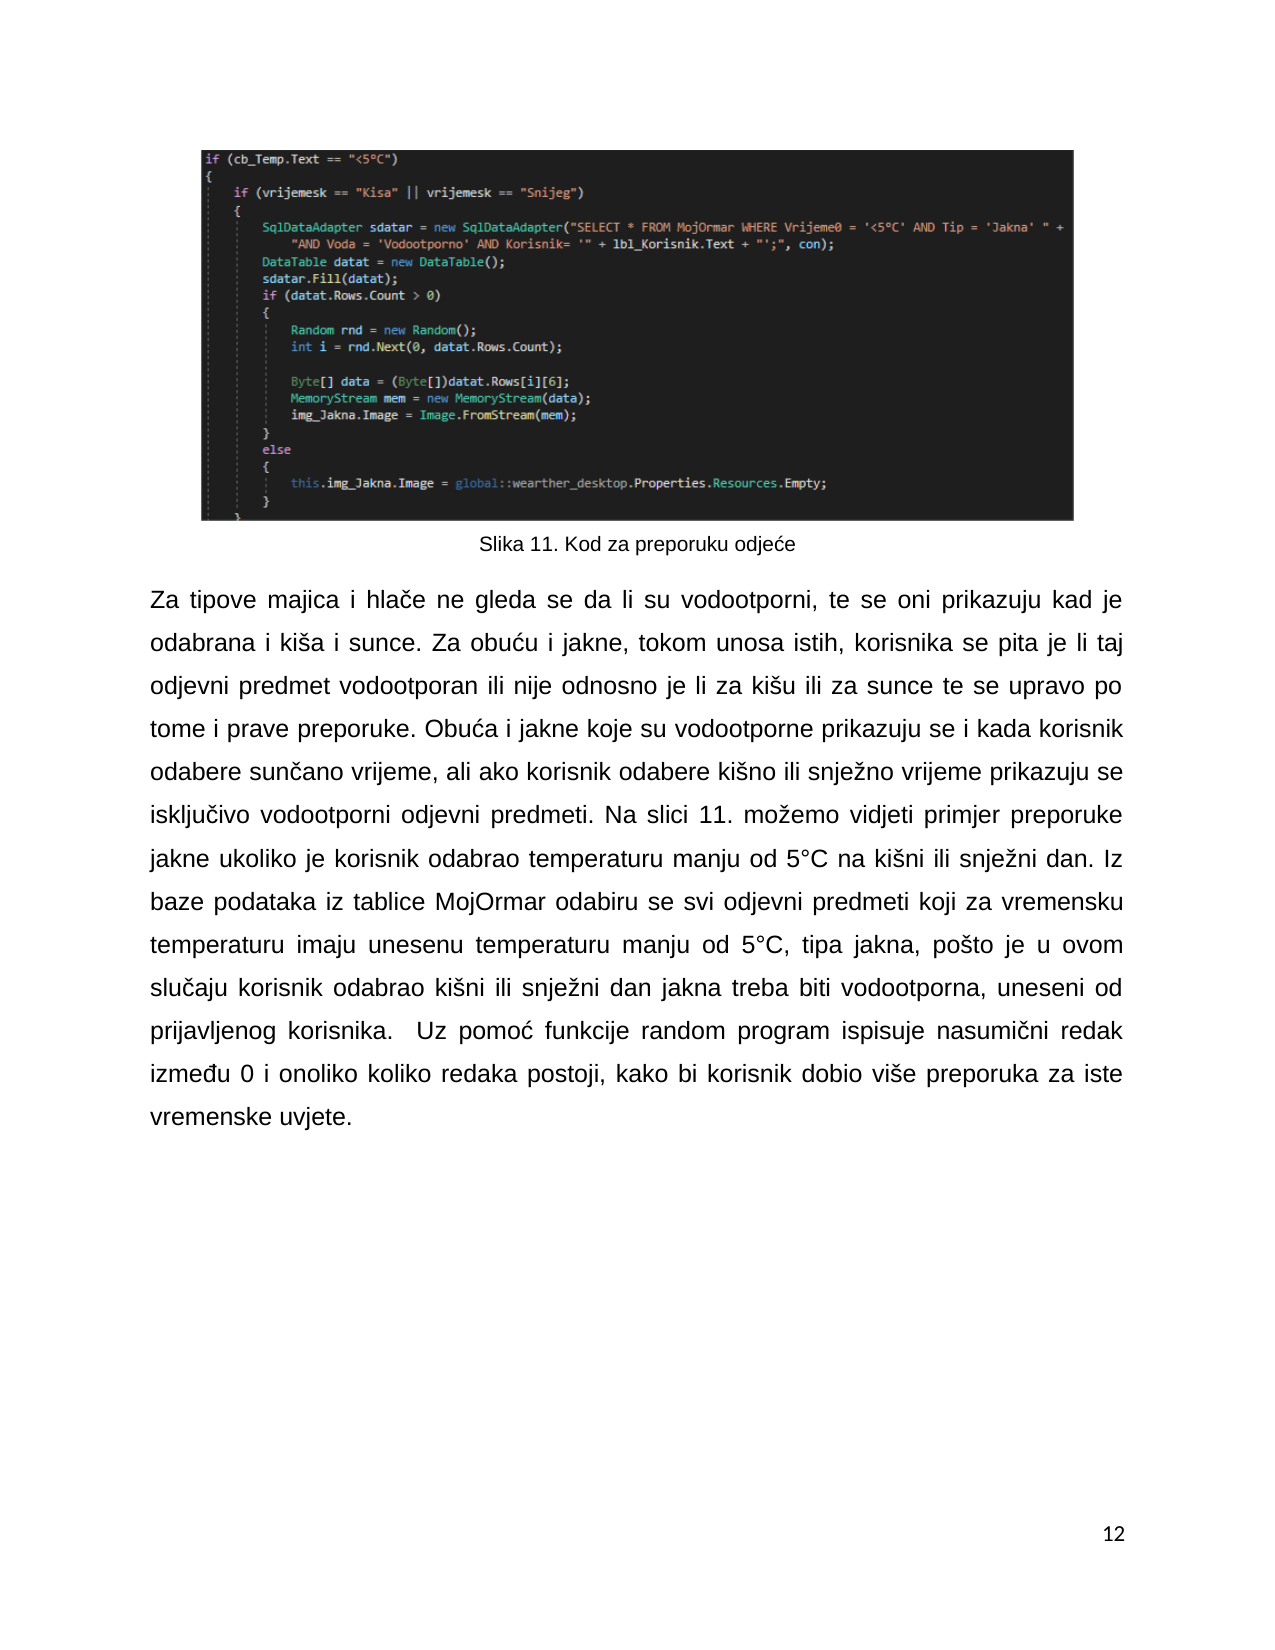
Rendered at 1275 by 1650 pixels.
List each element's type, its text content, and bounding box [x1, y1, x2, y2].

picture [201, 150, 1074, 521]
text Za tipove majica i hlače ne gleda se da li su vodootporni, te se oni prikazuju kad je odabrana i kiša i sunce. Za obuću i jakne, tokom unosa istih, korisnika se pita je li taj odjevni predmet vodootporan ili nije odnosno je li za kišu ili za sunce te se upravo po tome i prave preporuke. Obuća i jakne koje su vodootporne prikazuju se i kada korisnik odabere sunčano vrijeme, ali ako korisnik odabere kišno ili snježno vrijeme prikazuju se isključivo vodootporni odjevni predmeti. Na slici 11. možemo vidjeti primjer preporuke jakne ukoliko je korisnik odabrao temperaturu manju od 5°C na kišni ili snježni dan. Iz baze podataka iz tablice MojOrmar odabiru se svi odjevni predmeti koji za vremensku temperaturu imaju unesenu temperaturu manju od 5°C, tipa jakna, pošto je u ovom slučaju korisnik odabrao kišni ili snježni dan jakna treba biti vodootporna, uneseni od prijavljenog korisnika. Uz pomoć funkcije random program ispisuje nasumični redak između 0 i onoliko koliko redaka postoji, kako bi korisnik dobio više preporuka za iste vremenske uvjete. [150, 585, 1125, 1131]
